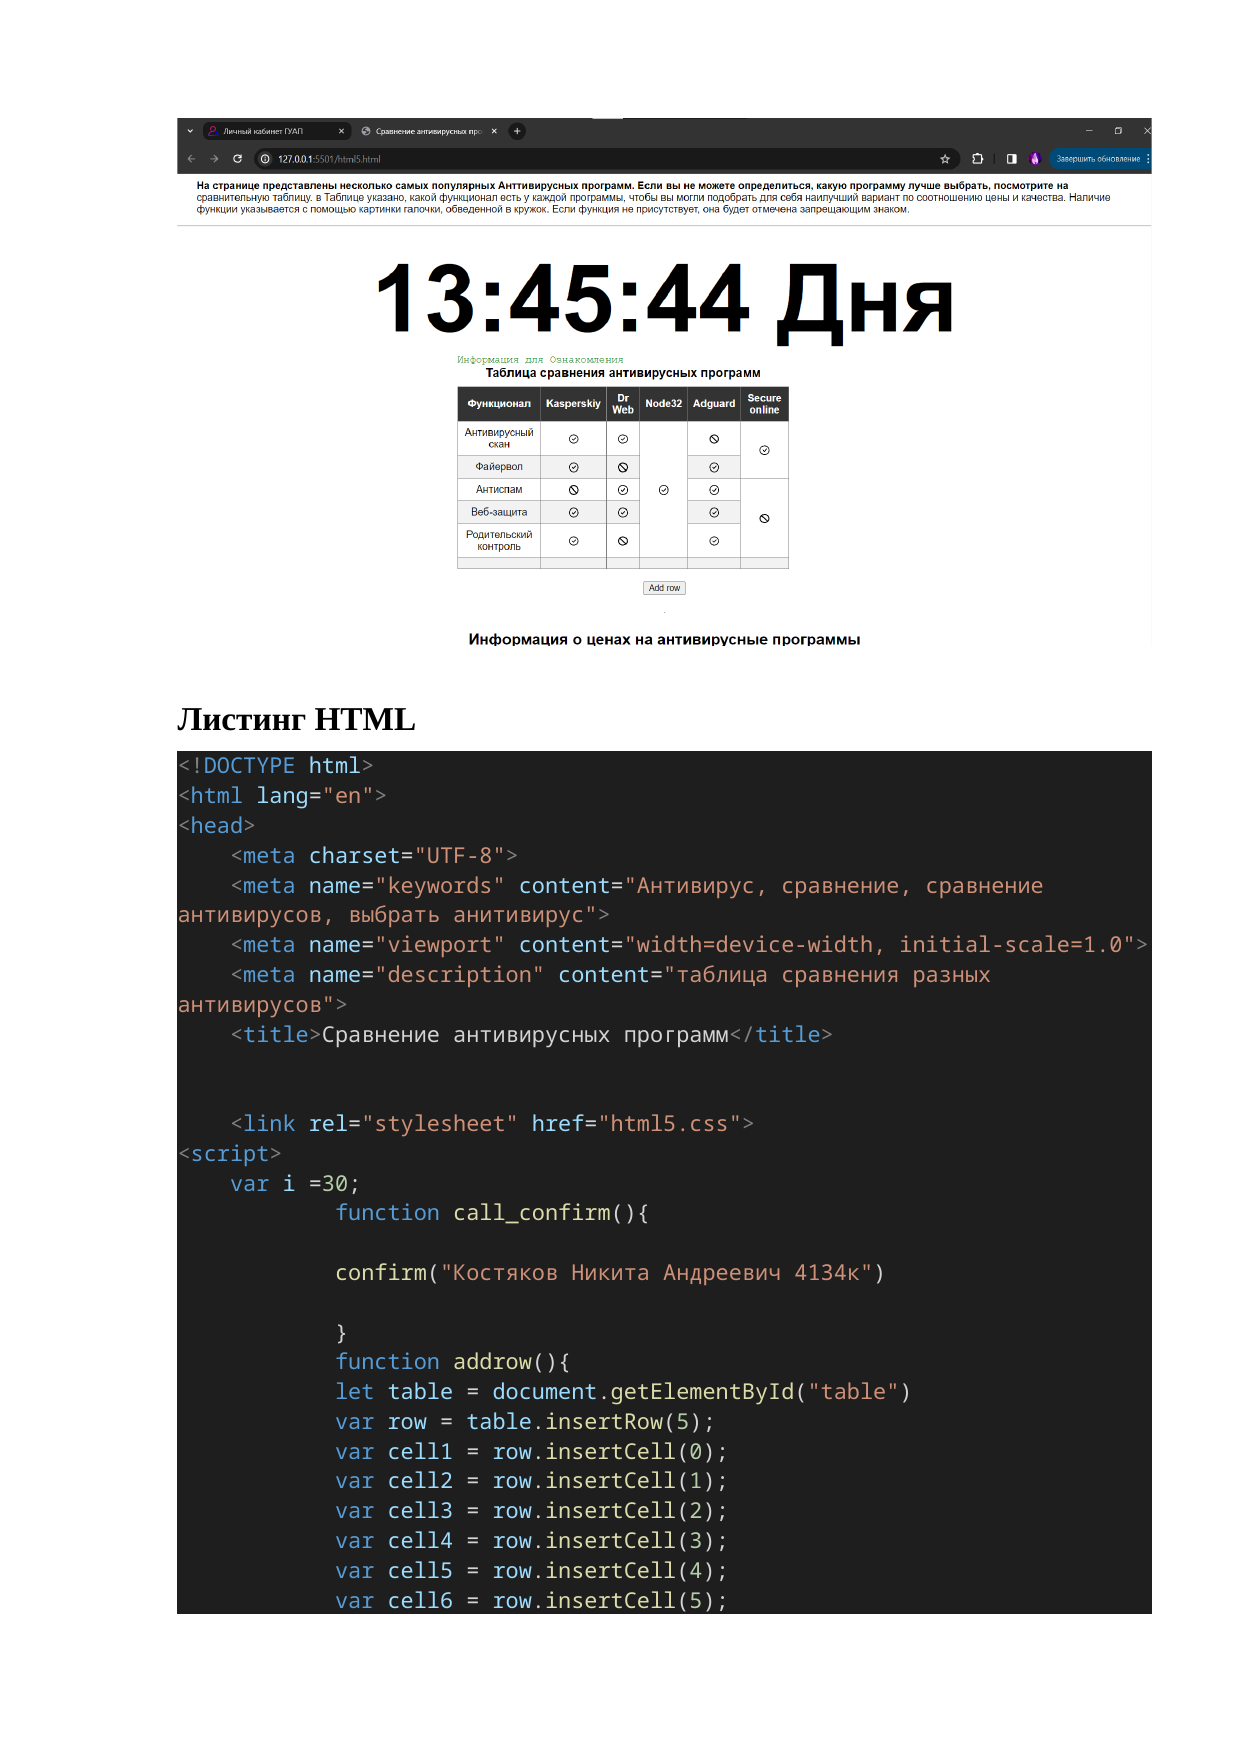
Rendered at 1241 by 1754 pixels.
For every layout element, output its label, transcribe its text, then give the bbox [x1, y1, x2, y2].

text <meta charset="UTF-8"> [177, 840, 1152, 870]
text var cell3 = row.insertCell(2); [177, 1495, 1152, 1525]
text <!DOCTYPE html> [177, 751, 1152, 780]
text var cell2 = row.insertCell(1); [177, 1466, 1152, 1495]
text let table = document.getElementById("table") [177, 1376, 1152, 1406]
text <meta name="viewport" content="width=device-width, initial-scale=1.0"> [177, 929, 1152, 959]
text var cell4 = row.insertCell(3); [177, 1525, 1152, 1555]
text function call_confirm(){ [177, 1197, 1152, 1227]
text <html lang="en"> [177, 780, 1152, 810]
text var cell5 = row.insertCell(4); [177, 1555, 1152, 1585]
text var row = table.insertRow(5); [177, 1406, 1152, 1436]
text confirm("Костяков Никита Андреевич 4134к") [177, 1257, 1152, 1287]
text var cell1 = row.insertCell(0); [177, 1436, 1152, 1466]
text } [177, 1317, 1152, 1346]
text var cell6 = row.insertCell(5); [177, 1585, 1152, 1614]
text <title>Сравнение антивирусных программ</title> [177, 1019, 1152, 1048]
text <link rel="stylesheet" href="html5.css"> [177, 1108, 1152, 1138]
text <head> [177, 810, 1152, 840]
picture [177, 118, 1152, 646]
subtitle Листинг HTML [177, 700, 1152, 738]
text <meta name="keywords" content="Антивирус, сравнение, сравнение антивирусов, выбрать анитивирус"> [177, 870, 1152, 929]
text <meta name="description" content="таблица сравнения разных антивирусов"> [177, 959, 1152, 1019]
text function addrow(){ [177, 1346, 1152, 1376]
text <script> [177, 1138, 1152, 1168]
text var i =30; [177, 1168, 1152, 1197]
